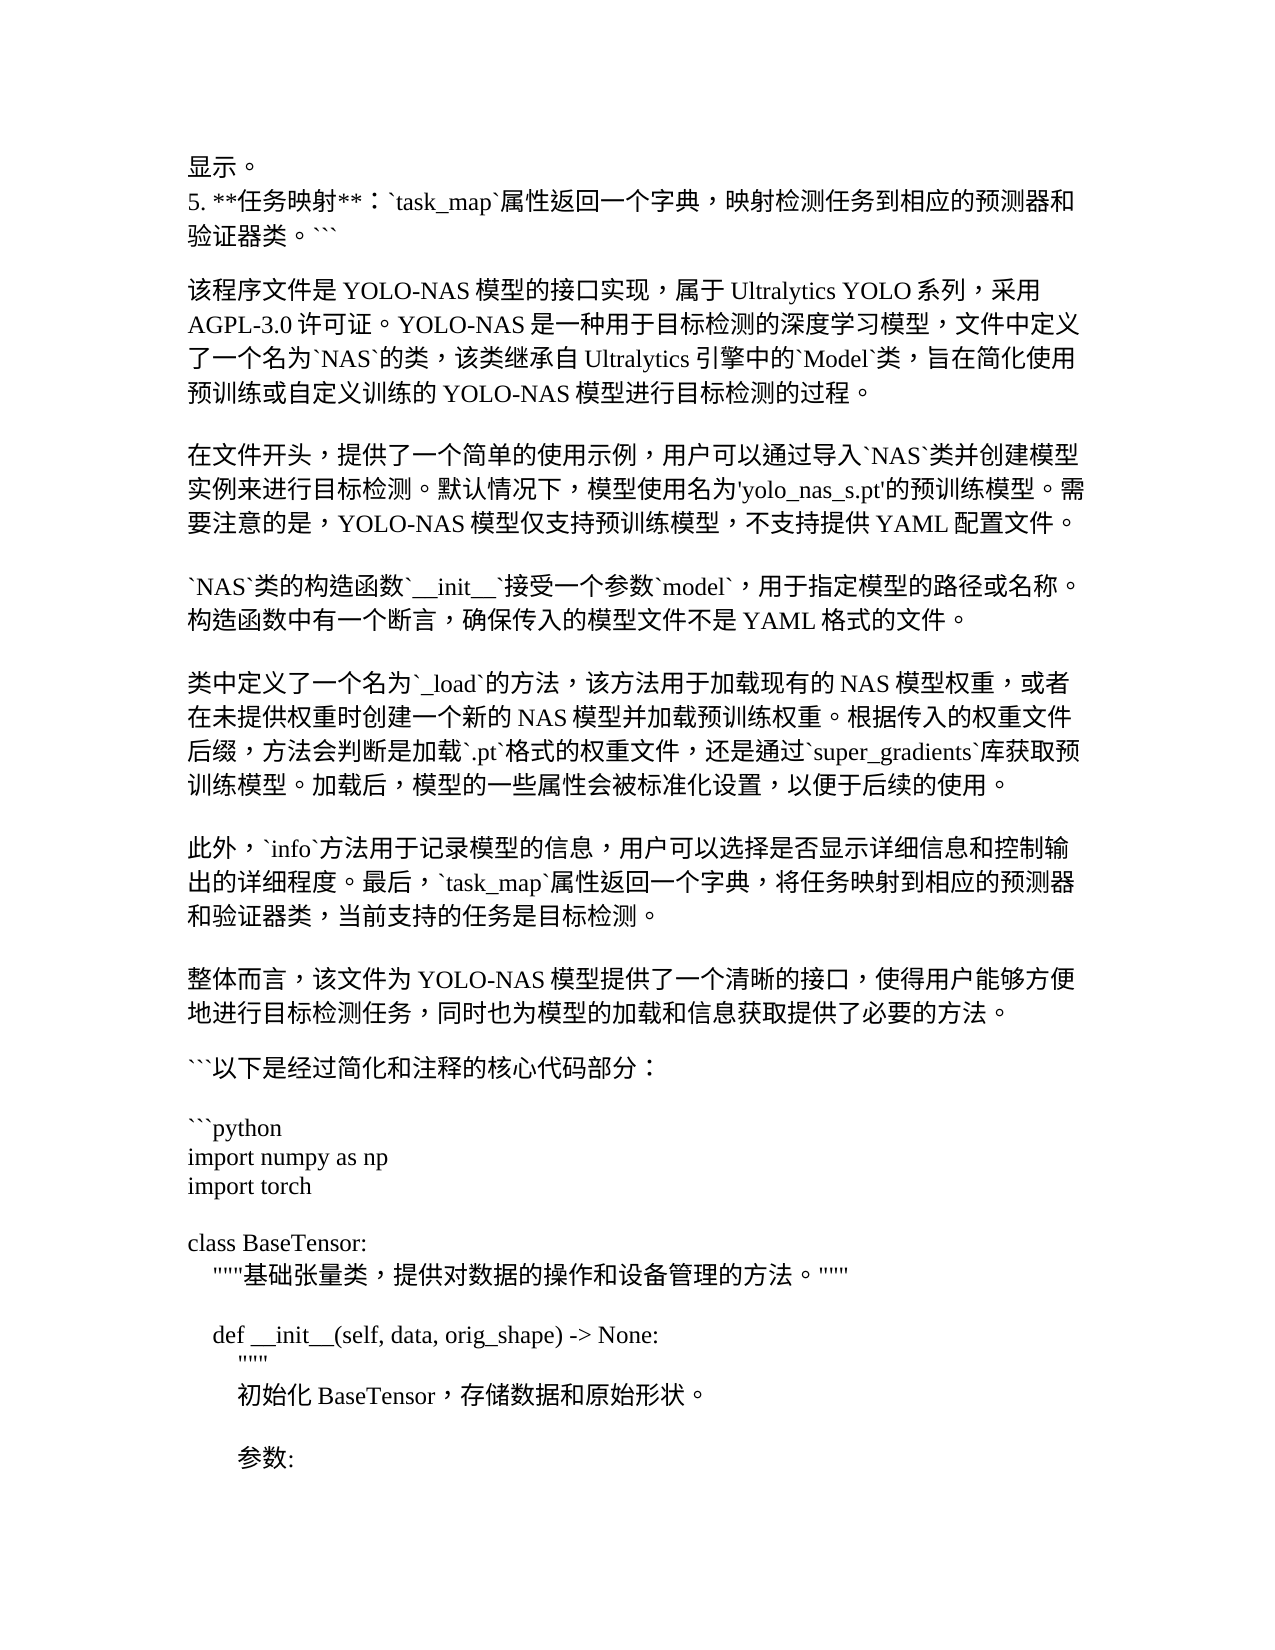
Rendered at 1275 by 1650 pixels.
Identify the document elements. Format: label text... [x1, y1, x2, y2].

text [187, 1051, 1087, 1474]
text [187, 150, 1087, 252]
text 该程序文件是YOLO-NAS模型的接口实现，属于Ultralytics YOLO系列，采用AGPL-3.0许可证。YOLO-NAS是一种用于目标检测的深度学习模型，文件中定义了一个名为`NAS`的类，该类继承自Ultralytics引擎中的`Model`类，旨在简化使用预训练或自定义训练的YOLO-NAS模型进行目标检测的过程。 在文件开头，提供了一个简单的使用示例，用户可以通过导入`NAS`类并创建模型实例来进行目标检测。默认情况下，模型使用名为'yolo_nas_s.pt'的预训练模型。需要注意的是，YOLO-NAS模型仅支持预训练模型，不支持提供YAML配置文件。 `NAS`类的构造函数`__init__`接受一个参数`model`，用于指定模型的路径或名称。构造函数中有一个断言，确保传入的模型文件不是YAML格式的文件。 类中定义了一个名为`_load`的方法，该方法用于加载现有的NAS模型权重，或者在未提供权重时创建一个新的NAS模型并加载预训练权重。根据传入的权重文件后缀，方法会判断是加载`.pt`格式的权重文件，还是通过`super_gradients`库获取预训练模型。加载后，模型的一些属性会被标准化设置，以便于后续的使用。 此外，`info`方法用于记录模型的信息，用户可以选择是否显示详细信息和控制输出的详细程度。最后，`task_map`属性返回一个字典，将任务映射到相应的预测器和验证器类，当前支持的任务是目标检测。 整体而言，该文件为YOLO-NAS模型提供了一个清晰的接口，使得用户能够方便地进行目标检测任务，同时也为模型的加载和信息获取提供了必要的方法。 [187, 273, 1087, 1030]
